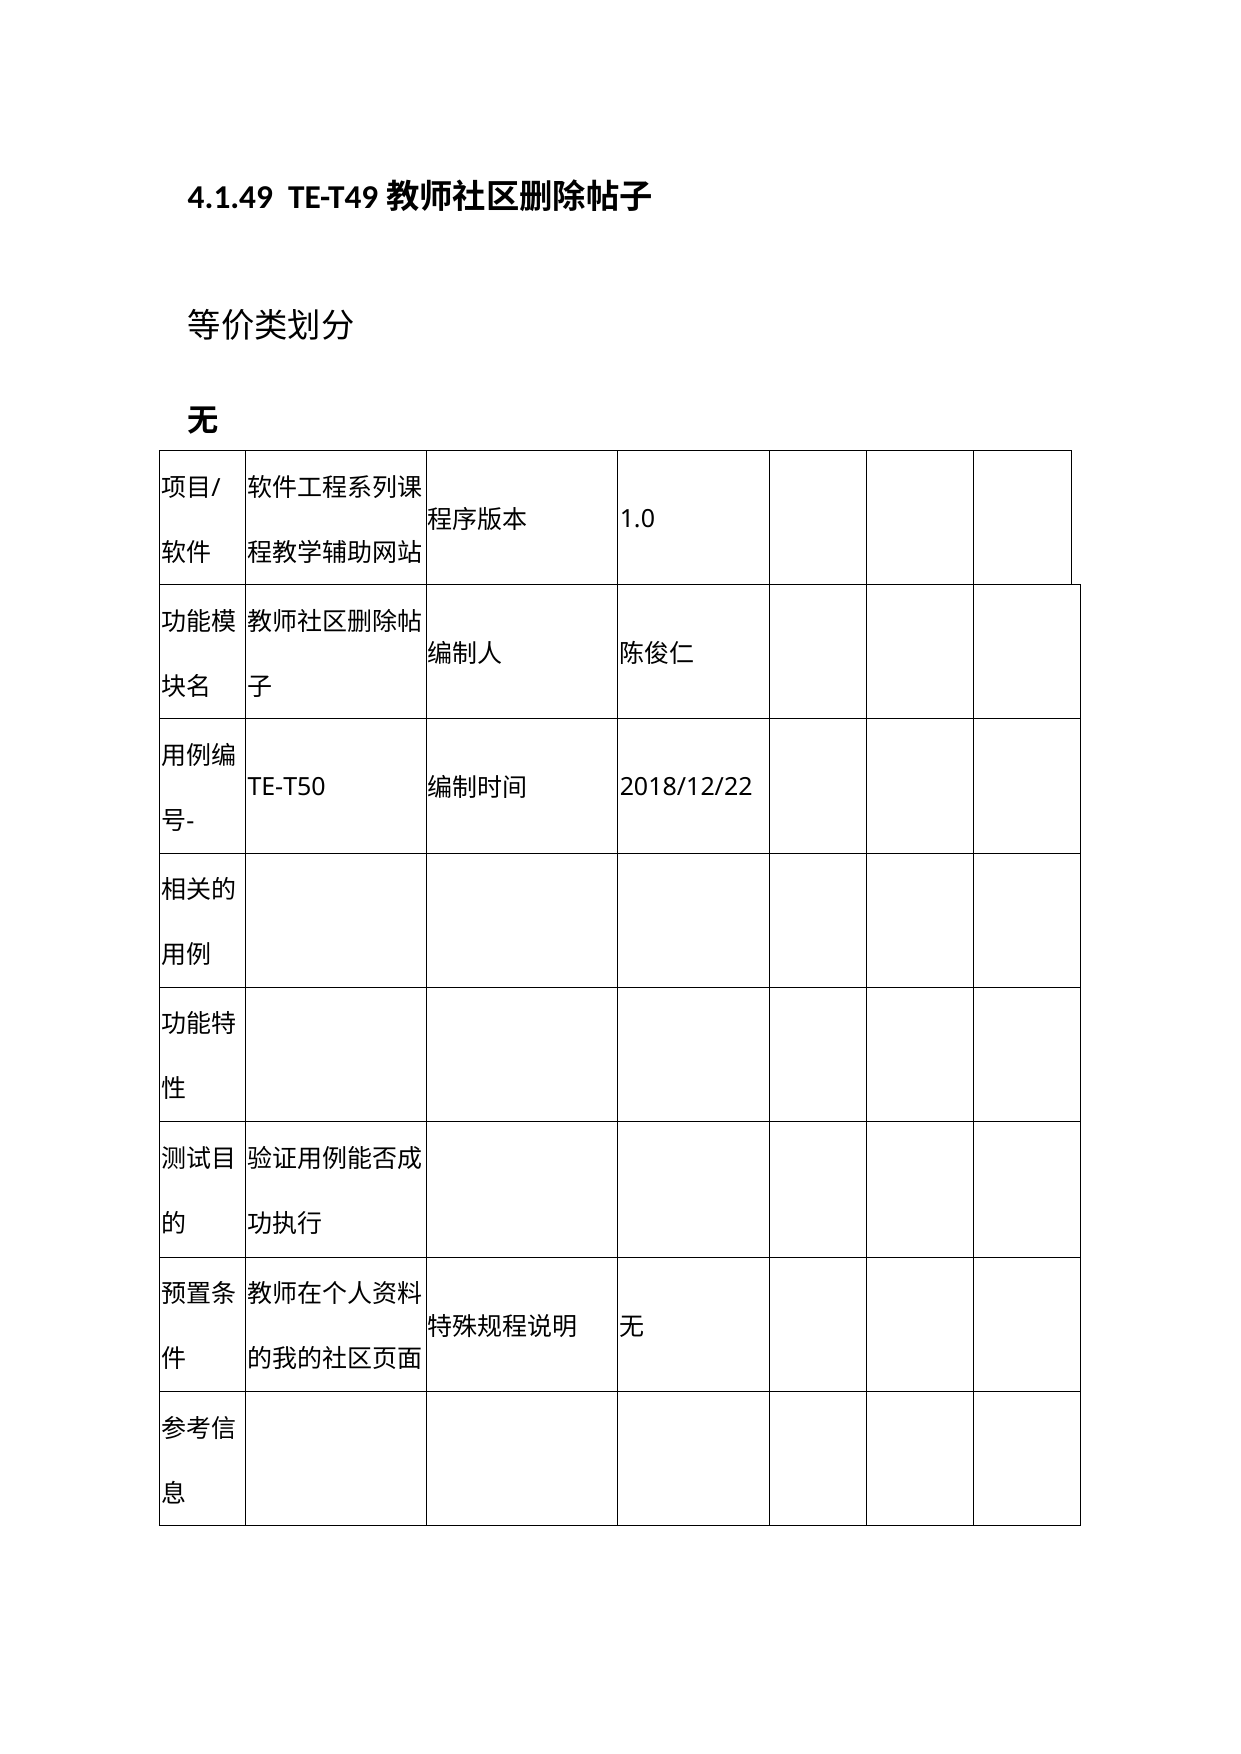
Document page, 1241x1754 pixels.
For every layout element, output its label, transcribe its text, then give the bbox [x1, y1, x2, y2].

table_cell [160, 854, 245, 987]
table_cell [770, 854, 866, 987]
text 无 [187, 385, 1053, 450]
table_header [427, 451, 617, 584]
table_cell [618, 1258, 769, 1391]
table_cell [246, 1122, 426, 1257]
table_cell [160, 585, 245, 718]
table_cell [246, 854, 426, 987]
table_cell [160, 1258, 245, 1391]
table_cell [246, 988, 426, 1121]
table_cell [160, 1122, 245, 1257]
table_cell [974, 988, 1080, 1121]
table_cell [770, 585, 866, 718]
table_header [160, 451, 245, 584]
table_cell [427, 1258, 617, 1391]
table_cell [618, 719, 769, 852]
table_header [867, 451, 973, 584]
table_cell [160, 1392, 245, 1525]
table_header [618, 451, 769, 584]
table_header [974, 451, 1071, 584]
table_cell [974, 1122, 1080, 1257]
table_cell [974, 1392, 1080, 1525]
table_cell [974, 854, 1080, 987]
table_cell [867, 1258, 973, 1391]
text 等价类划分 [187, 291, 1053, 356]
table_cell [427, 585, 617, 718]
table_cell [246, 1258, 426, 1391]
subtitle 4.1.49 TE-T49 教师社区删除帖子 [187, 162, 1053, 227]
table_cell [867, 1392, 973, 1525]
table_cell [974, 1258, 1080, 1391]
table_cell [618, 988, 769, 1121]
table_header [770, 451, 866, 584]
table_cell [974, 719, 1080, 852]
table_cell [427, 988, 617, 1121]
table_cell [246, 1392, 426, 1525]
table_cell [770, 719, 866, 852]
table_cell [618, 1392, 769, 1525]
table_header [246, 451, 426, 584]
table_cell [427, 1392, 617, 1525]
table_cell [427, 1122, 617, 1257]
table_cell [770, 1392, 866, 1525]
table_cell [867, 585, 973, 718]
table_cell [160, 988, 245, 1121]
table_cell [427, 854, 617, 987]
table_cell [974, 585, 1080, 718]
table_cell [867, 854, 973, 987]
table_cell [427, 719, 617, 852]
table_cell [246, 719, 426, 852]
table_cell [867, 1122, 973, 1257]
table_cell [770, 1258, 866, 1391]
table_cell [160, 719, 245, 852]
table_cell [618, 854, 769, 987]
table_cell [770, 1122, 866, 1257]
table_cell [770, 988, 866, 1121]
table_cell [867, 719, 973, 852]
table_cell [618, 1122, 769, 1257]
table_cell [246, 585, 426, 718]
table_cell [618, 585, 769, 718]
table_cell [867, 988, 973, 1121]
